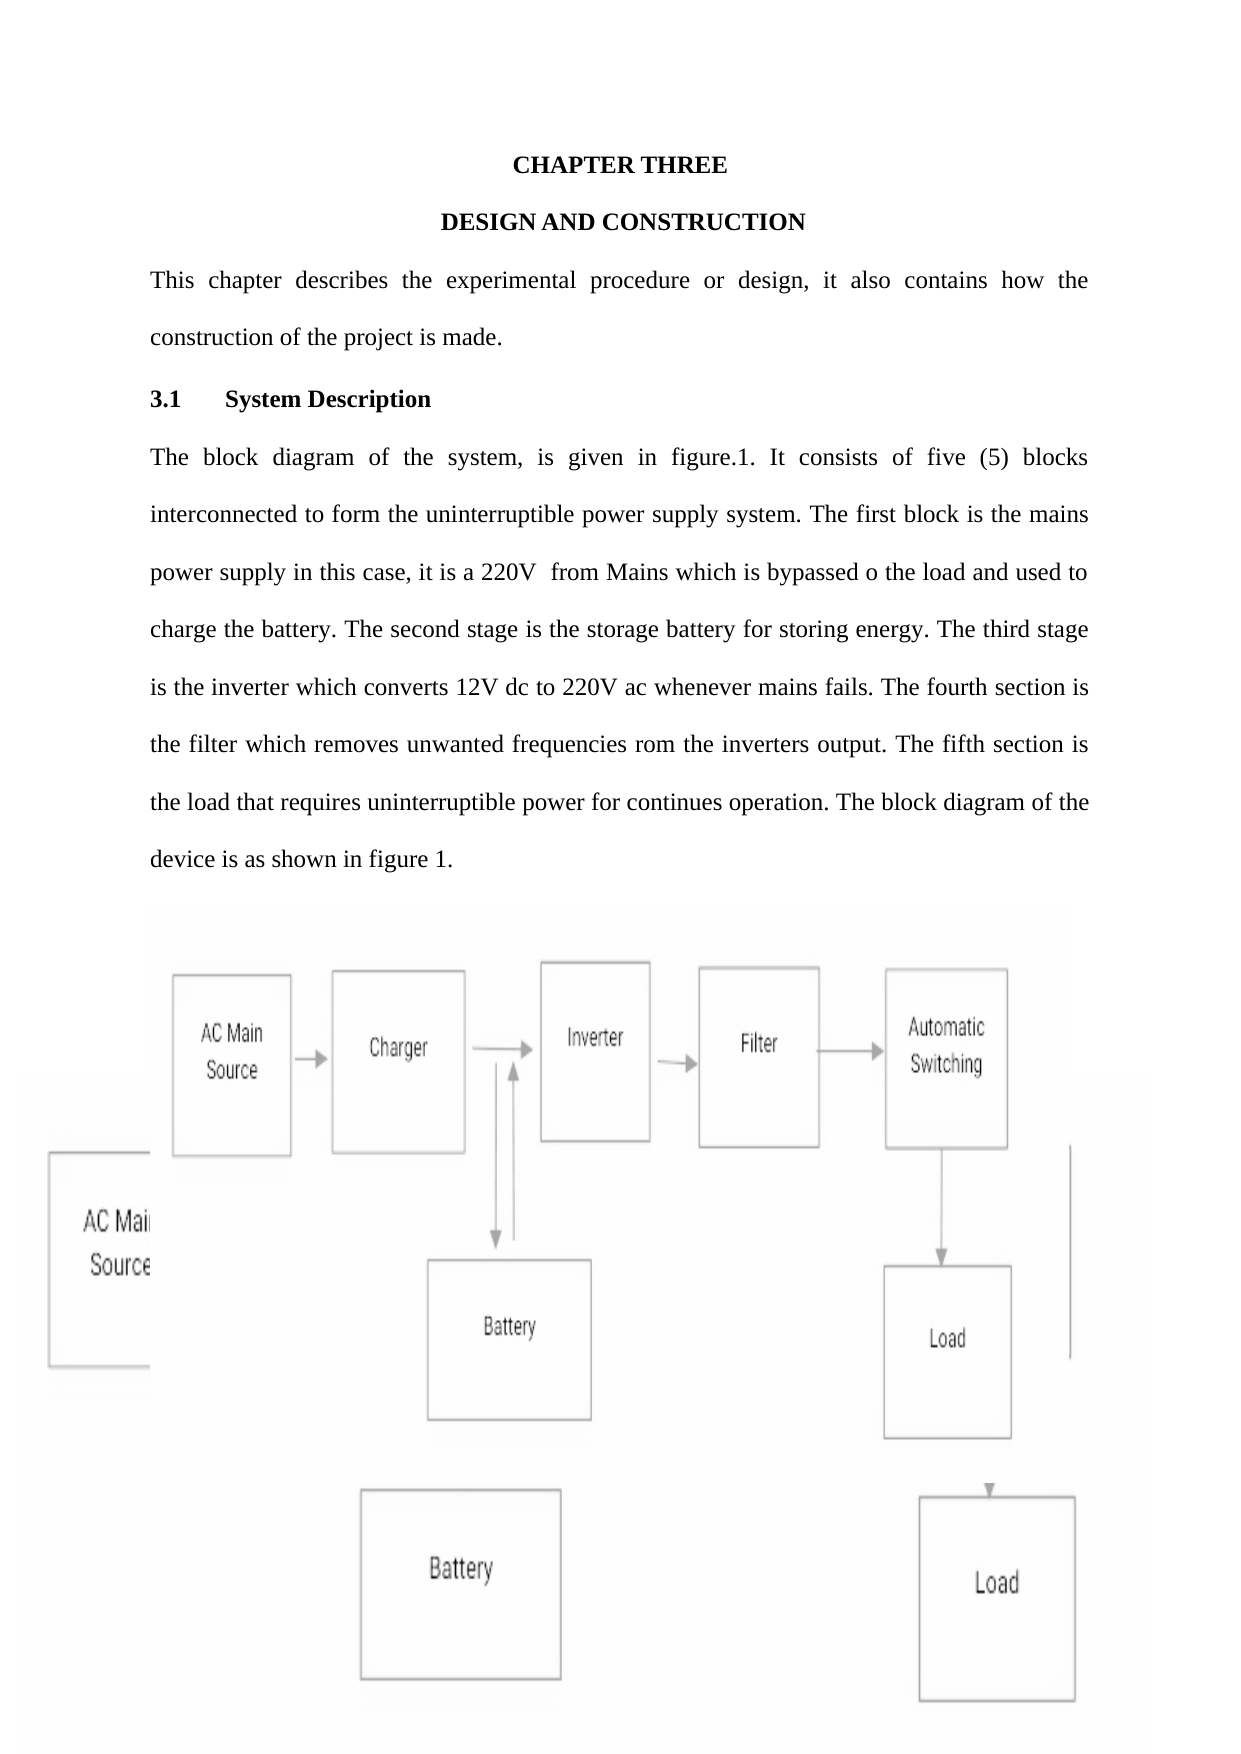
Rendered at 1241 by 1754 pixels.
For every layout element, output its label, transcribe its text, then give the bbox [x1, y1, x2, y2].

picture [21, 907, 1147, 1754]
text The block diagram of the system, is given in figure.1. It consists of five (5) blocks interconnected to form the uninterruptible power supply system. The first block is the mains power supply in this case, it is a 220V from Mains which is bypassed o the load and used to charge the battery. The second stage is the storage battery for storing energy. The third stage is the inverter which converts 12V dc to 220V ac whenever mains fails. The fourth section is the filter which removes unwanted frequencies rom the inverters output. The fifth section is the load that requires uninterruptible power for continues operation. The block diagram of the device is as shown in figure 1. [150, 442, 1090, 873]
subtitle CHAPTER THREE [150, 150, 1090, 179]
subtitle 3.1 System Description [150, 384, 1090, 413]
text This chapter describes the experimental procedure or design, it also contains how the construction of the project is made. [150, 265, 1090, 351]
subtitle DESIGN AND CONSTRUCTION [150, 207, 1090, 236]
